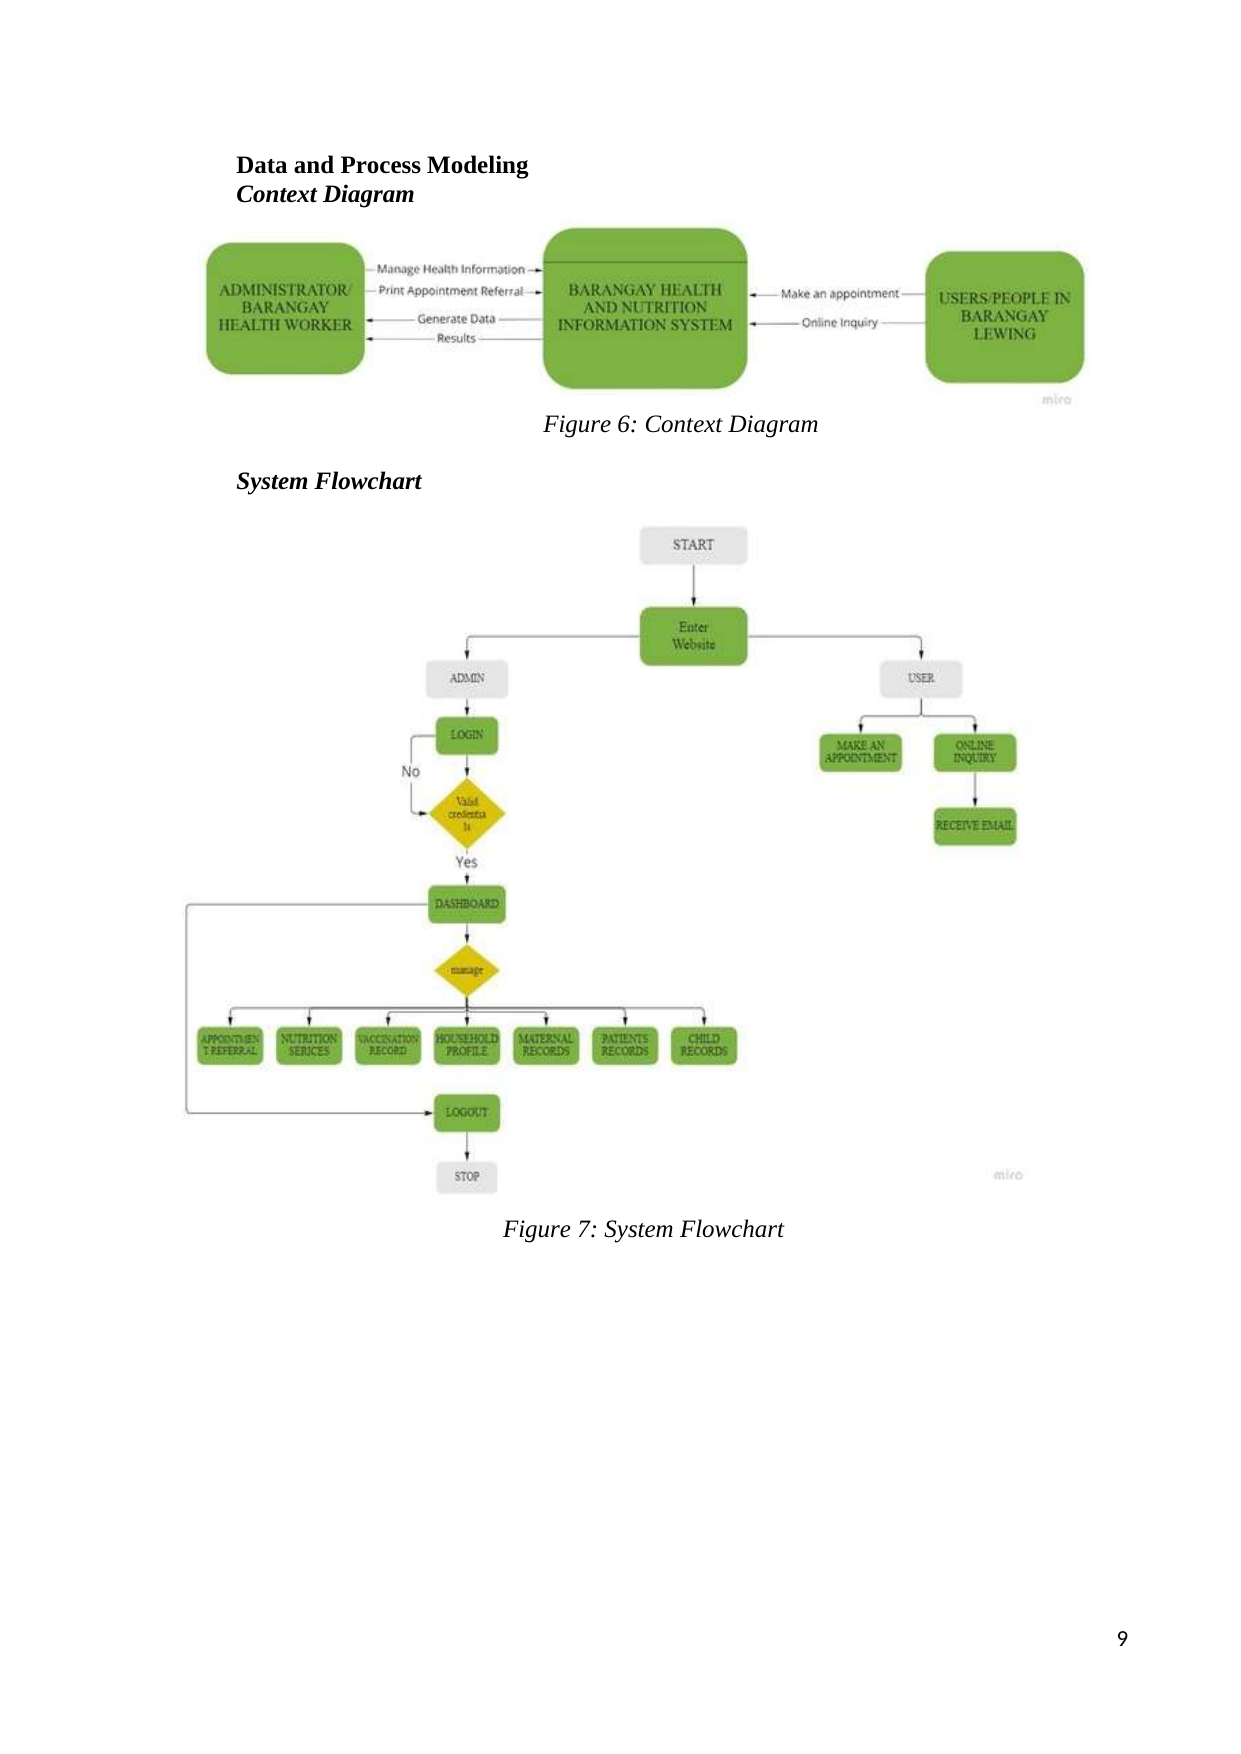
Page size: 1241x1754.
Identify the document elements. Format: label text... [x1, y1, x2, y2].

text Figure 6: Context Diagram [161, 409, 1128, 437]
picture [197, 217, 1092, 409]
picture [161, 501, 1043, 1202]
text Context Diagram [161, 179, 1128, 207]
text Figure 7: System Flowchart [161, 1214, 1128, 1242]
text Data and Process Modeling [161, 150, 1128, 179]
text System Flowchart [161, 466, 1128, 495]
